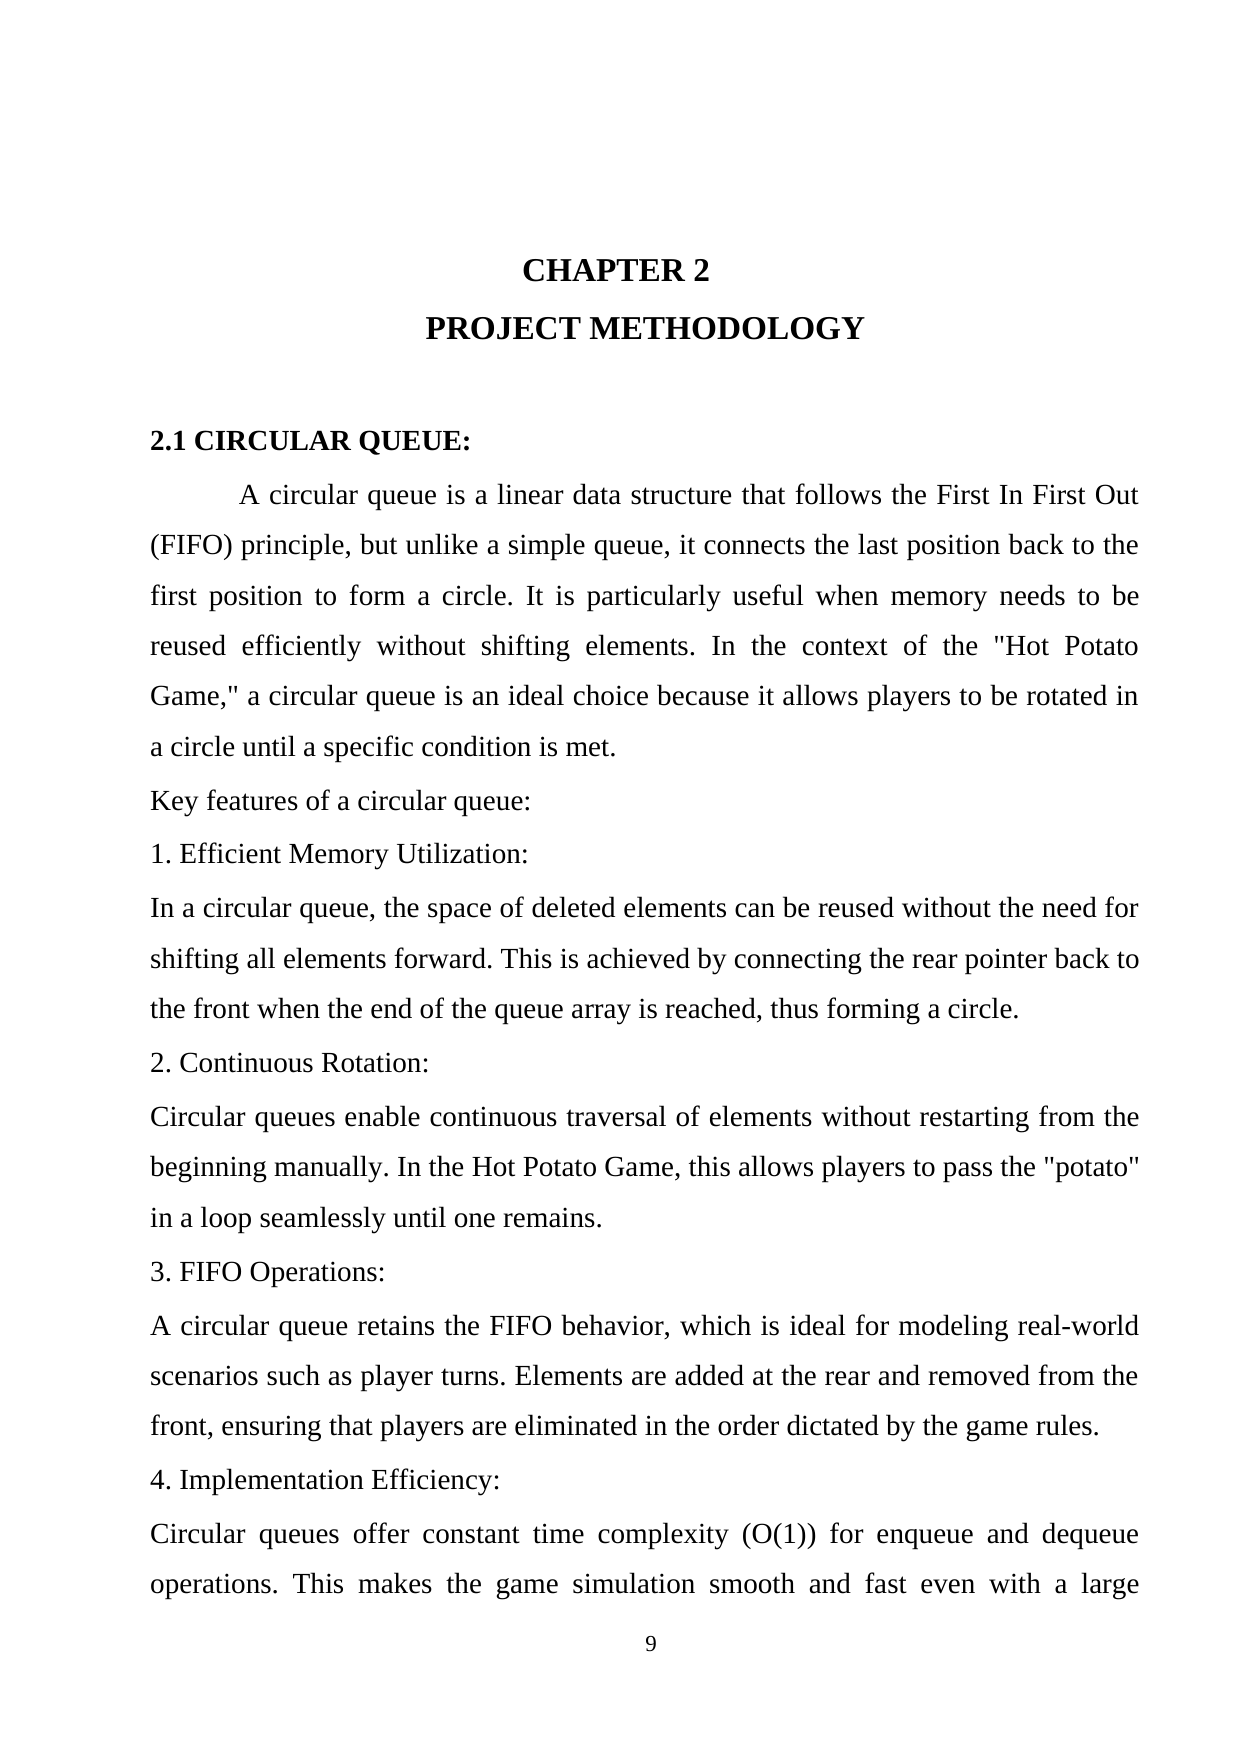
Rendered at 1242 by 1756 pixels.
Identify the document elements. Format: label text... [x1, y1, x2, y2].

text CHAPTER 2 [150, 251, 1141, 289]
text Key features of a circular queue: [150, 783, 1141, 816]
text 2. Continuous Rotation: [150, 1045, 1141, 1079]
text 1. Efficient Memory Utilization: [150, 837, 1141, 870]
text 3. FIFO Operations: [150, 1254, 1141, 1287]
text In a circular queue, the space of deleted elements can be reused without the need for shifting all elements forward. This is achieved by connecting the rear pointer back to the front when the end of the queue array is reached, thus forming a circle. [150, 891, 1141, 1025]
text A circular queue is a linear data structure that follows the First In First Out (FIFO) principle, but unlike a simple queue, it connects the last position back to the first position to form a circle. It is particularly useful when memory needs to be reused efficiently without shifting elements. In the context of the "Hot Potato Game," a circular queue is an ideal choice because it allows players to be rotated in a circle until a specific condition is met. [150, 477, 1141, 762]
text 2.1 CIRCULAR QUEUE: [150, 423, 1141, 457]
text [150, 1516, 1141, 1600]
text PROJECT METHODOLOGY [150, 308, 1141, 346]
text Circular queues enable continuous traversal of elements without restarting from the beginning manually. In the Hot Potato Game, this allows players to pass the "potato" in a loop seamlessly until one remains. [150, 1099, 1141, 1233]
text 4. Implementation Efficiency: [150, 1462, 1141, 1496]
text A circular queue retains the FIFO behavior, which is ideal for modeling real-world scenarios such as player turns. Elements are added at the rear and removed from the front, ensuring that players are eliminated in the order dictated by the game rules. [150, 1308, 1141, 1442]
